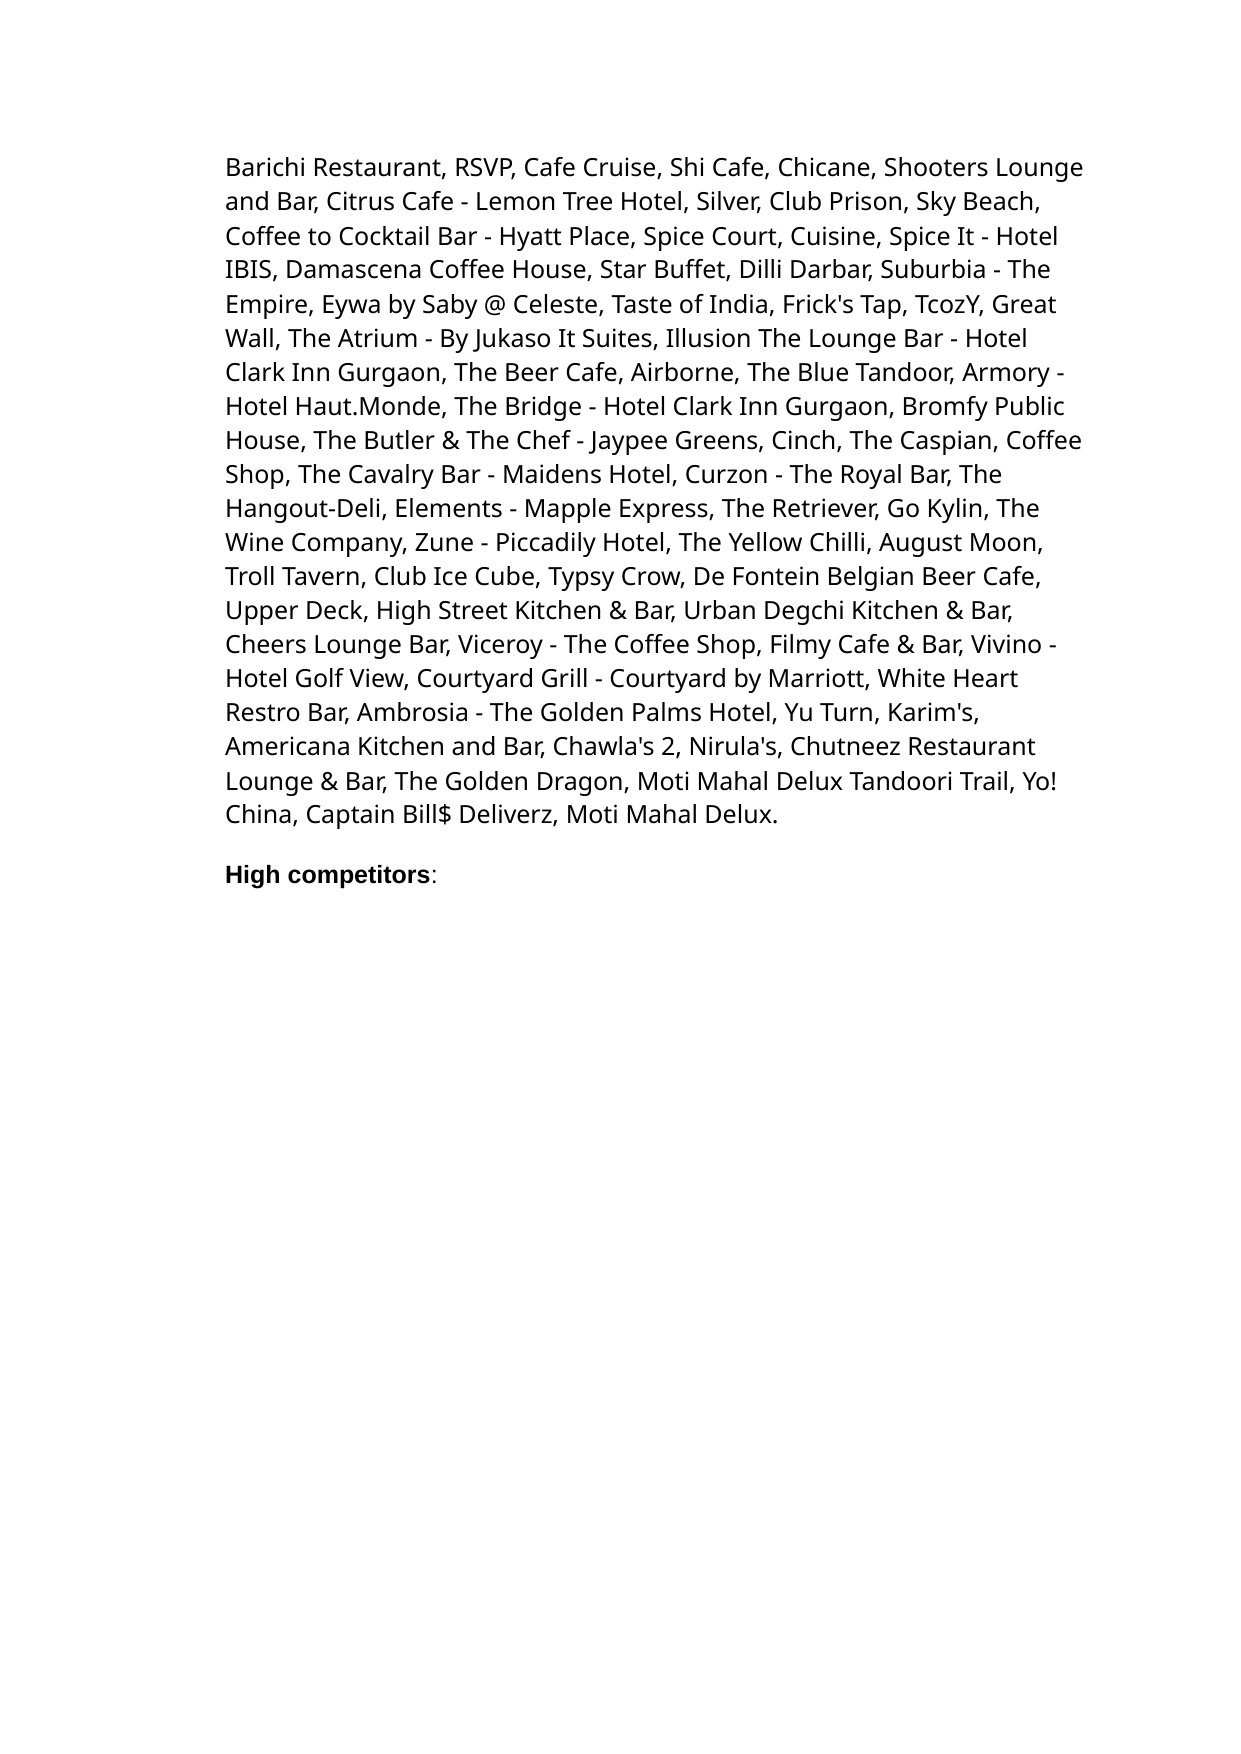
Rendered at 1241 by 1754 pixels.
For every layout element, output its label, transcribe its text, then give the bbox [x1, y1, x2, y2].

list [187, 150, 1090, 831]
text High competitors: [225, 860, 1090, 889]
